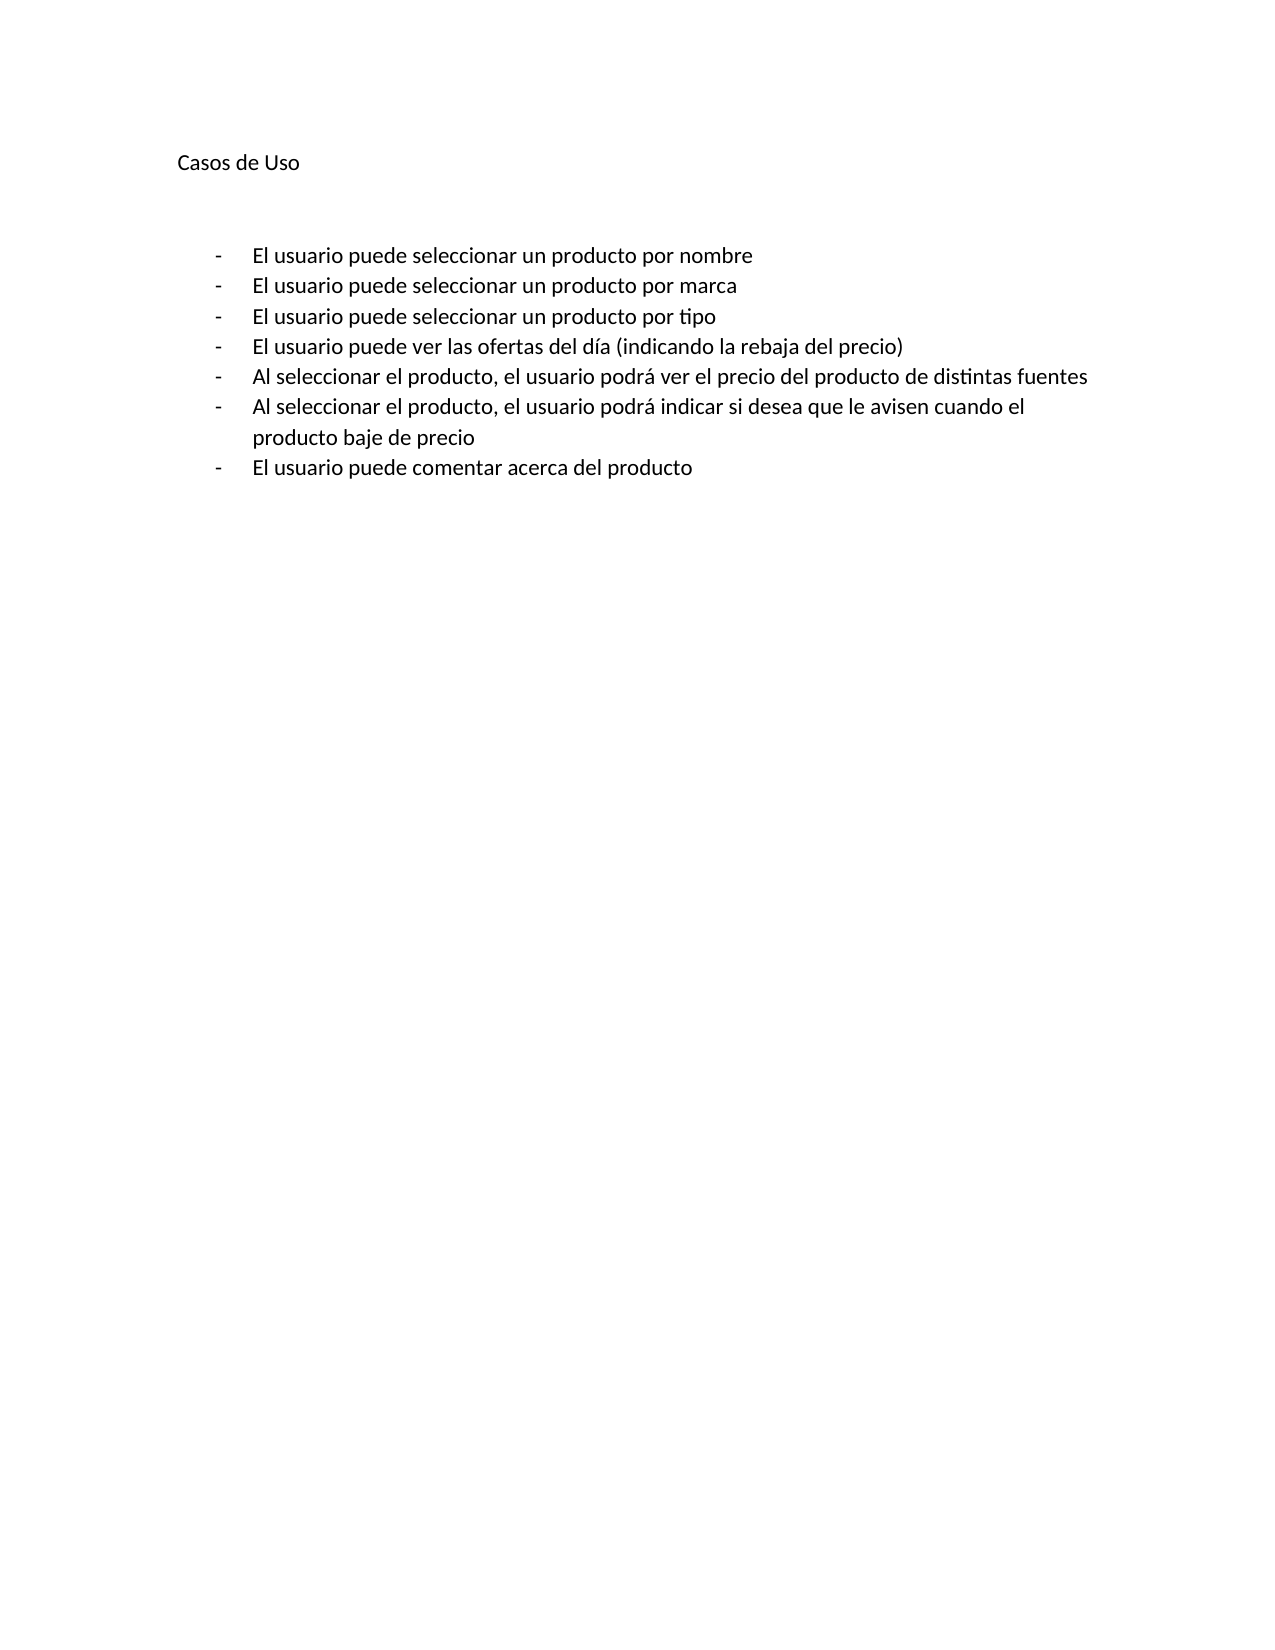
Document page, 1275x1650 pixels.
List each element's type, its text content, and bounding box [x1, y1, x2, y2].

list El usuario puede ver las ofertas del día (indicando la rebaja del precio) [215, 332, 1098, 360]
list El usuario puede seleccionar un producto por marca [215, 272, 1098, 299]
list El usuario puede seleccionar un producto por nombre [215, 241, 1098, 269]
list Al seleccionar el producto, el usuario podrá ver el precio del producto de distintas fuentes [215, 362, 1098, 390]
list El usuario puede comentar acerca del producto [215, 453, 1098, 481]
text Casos de Uso [177, 148, 1098, 176]
list El usuario puede seleccionar un producto por tipo [215, 302, 1098, 330]
list Al seleccionar el producto, el usuario podrá indicar si desea que le avisen cuando el producto baje de precio [215, 392, 1098, 451]
